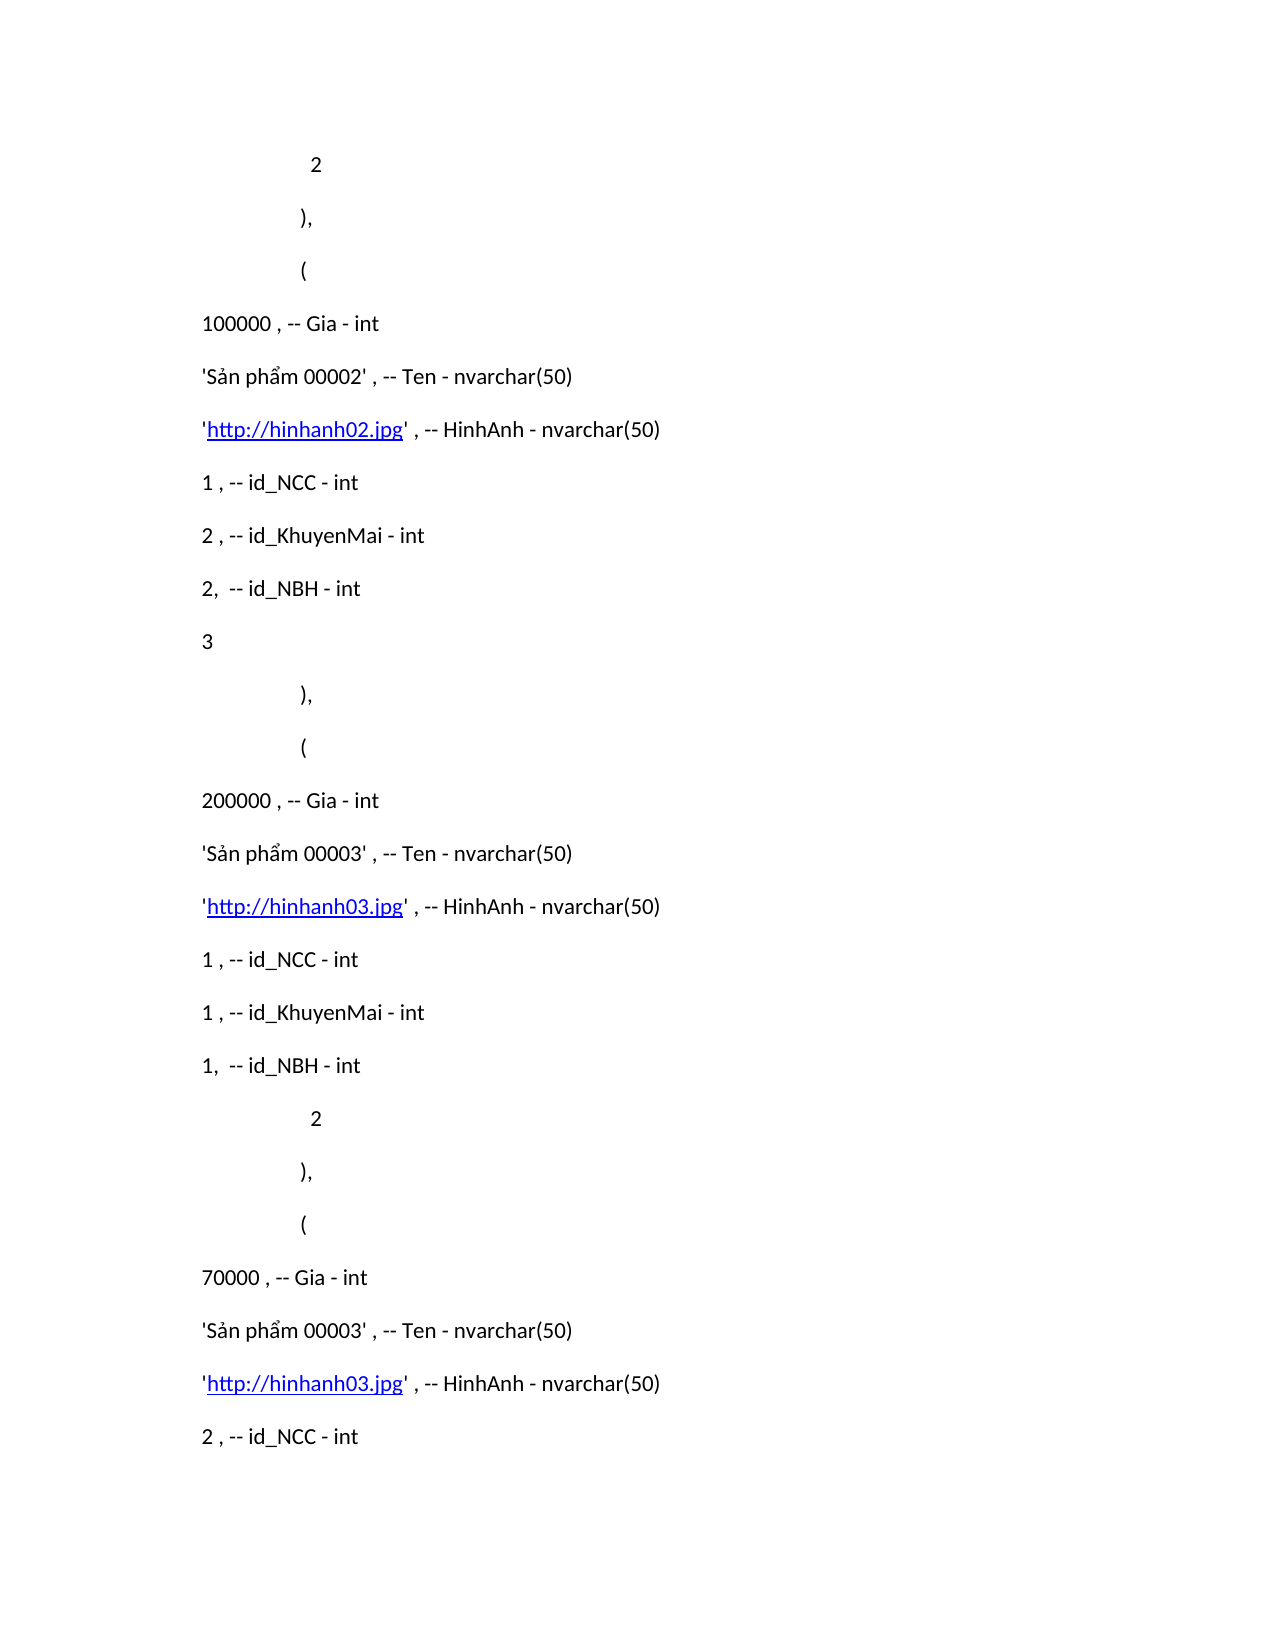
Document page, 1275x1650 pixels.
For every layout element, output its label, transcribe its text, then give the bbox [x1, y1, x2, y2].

text 2 [150, 150, 1125, 178]
text 2, -- id_NBH - int [150, 574, 1125, 602]
text 70000 , -- Gia - int [150, 1263, 1125, 1291]
text 1 , -- id_NCC - int [150, 945, 1125, 973]
text ), [150, 203, 1125, 231]
text 1, -- id_NBH - int [150, 1051, 1125, 1079]
text 2 , -- id_NCC - int [150, 1422, 1125, 1451]
text ( [150, 733, 1125, 761]
text 'http://hinhanh02.jpg' , -- HinhAnh - nvarchar(50) [150, 415, 1125, 443]
text ), [150, 1157, 1125, 1185]
text 'http://hinhanh03.jpg' , -- HinhAnh - nvarchar(50) [150, 892, 1125, 920]
text 1 , -- id_NCC - int [150, 468, 1125, 496]
text 2 [150, 1104, 1125, 1132]
text 'http://hinhanh03.jpg' , -- HinhAnh - nvarchar(50) [150, 1369, 1125, 1397]
text 100000 , -- Gia - int [150, 309, 1125, 337]
text 2 , -- id_KhuyenMai - int [150, 521, 1125, 549]
text 1 , -- id_KhuyenMai - int [150, 998, 1125, 1026]
text ( [150, 256, 1125, 284]
text ( [150, 1210, 1125, 1238]
text 200000 , -- Gia - int [150, 786, 1125, 814]
text 'Sản phẩm 00003' , -- Ten - nvarchar(50) [150, 839, 1125, 867]
text 3 [150, 627, 1125, 655]
text 'Sản phẩm 00003' , -- Ten - nvarchar(50) [150, 1316, 1125, 1344]
text 'Sản phẩm 00002' , -- Ten - nvarchar(50) [150, 362, 1125, 390]
text ), [150, 680, 1125, 708]
